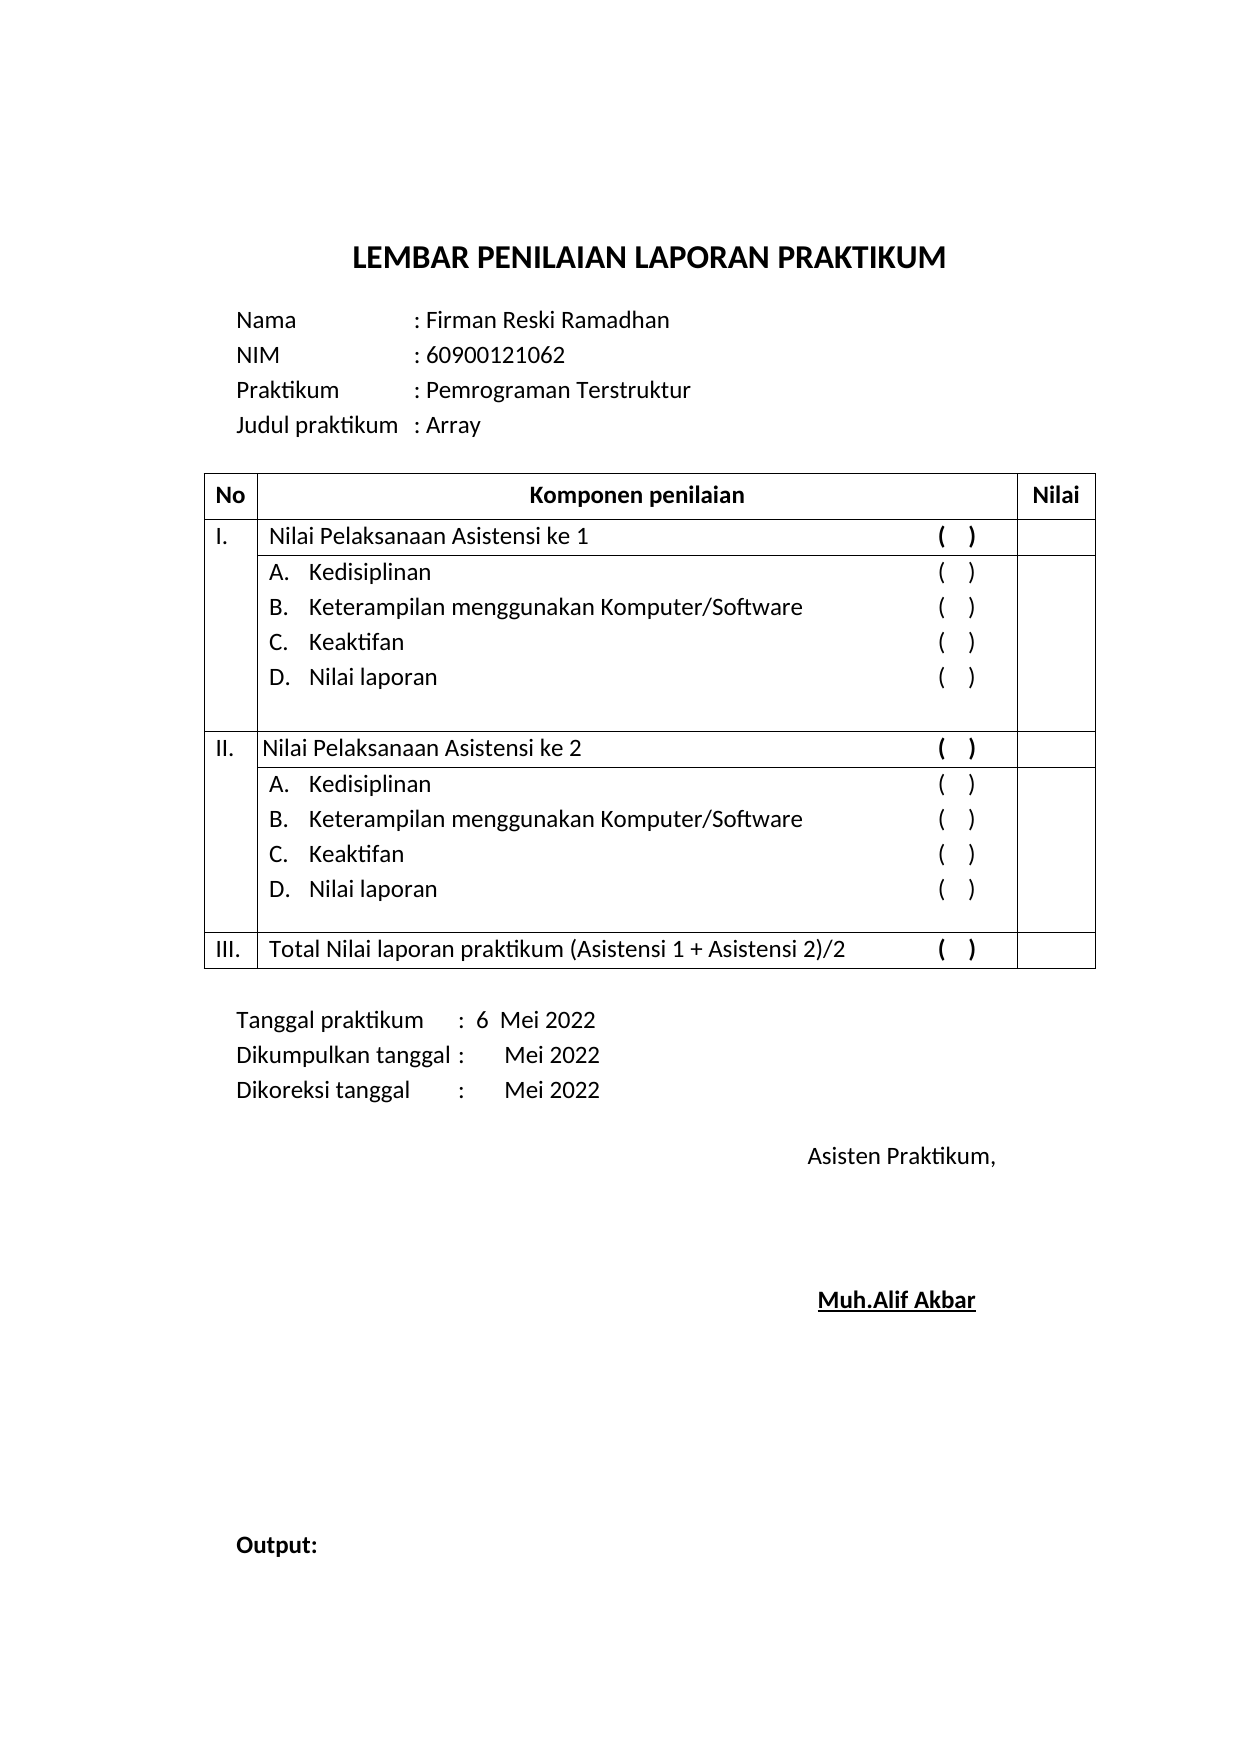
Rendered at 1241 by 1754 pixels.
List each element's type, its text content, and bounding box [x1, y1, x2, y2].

table_cell I. [205, 520, 257, 731]
table_cell Total Nilai laporan praktikum (Asistensi 1 + Asistensi 2)/2 [258, 933, 926, 968]
table_cell A. B. C. D. [258, 556, 304, 731]
text Output: [236, 1529, 1063, 1560]
table_cell Nilai Pelaksanaan Asistensi ke 1 [258, 520, 926, 555]
table_cell II. [205, 732, 257, 932]
table_header No [205, 474, 257, 519]
table_cell ( ) ( ) ( ) ( ) [926, 556, 1017, 731]
table_cell Kedisiplinan Keterampilan menggunakan Komputer/Software Keaktifan Nilai laporan [305, 556, 926, 731]
table_cell Nilai Pelaksanaan Asistensi ke 2 [258, 732, 926, 767]
text Dikumpulkan tanggal : Mei 2022 [236, 1039, 1063, 1069]
text Muh.Alif Akbar [236, 1284, 1063, 1315]
table_cell III. [205, 933, 257, 968]
table_cell A. B. C. D. [258, 768, 304, 932]
table_header Nilai [1018, 474, 1095, 519]
table_cell ( ) [926, 520, 1017, 555]
text Asisten Praktikum, [236, 1140, 1063, 1170]
text Praktikum : Pemrograman Terstruktur [236, 374, 1063, 404]
table_cell [1018, 933, 1095, 968]
table_cell ( ) [926, 732, 1017, 767]
table_cell Kedisiplinan Keterampilan menggunakan Komputer/Software Keaktifan Nilai laporan [305, 768, 926, 932]
table_cell ( ) ( ) ( ) ( ) [926, 768, 1017, 932]
text Nama : Firman Reski Ramadhan [236, 304, 1063, 334]
table_cell ( ) [926, 933, 1017, 968]
text NIM : 60900121062 [236, 339, 1063, 369]
text Tanggal praktikum : 6 Mei 2022 [236, 1004, 1063, 1034]
table_header Komponen penilaian [258, 474, 1017, 519]
text Judul praktikum : Array [236, 409, 1063, 439]
table_cell [1018, 556, 1095, 731]
text Dikoreksi tanggal : Mei 2022 [236, 1074, 1063, 1104]
table_cell [1018, 732, 1095, 767]
text LEMBAR PENILAIAN LAPORAN PRAKTIKUM [236, 236, 1063, 277]
table_cell [1018, 520, 1095, 555]
table_cell [1018, 768, 1095, 932]
